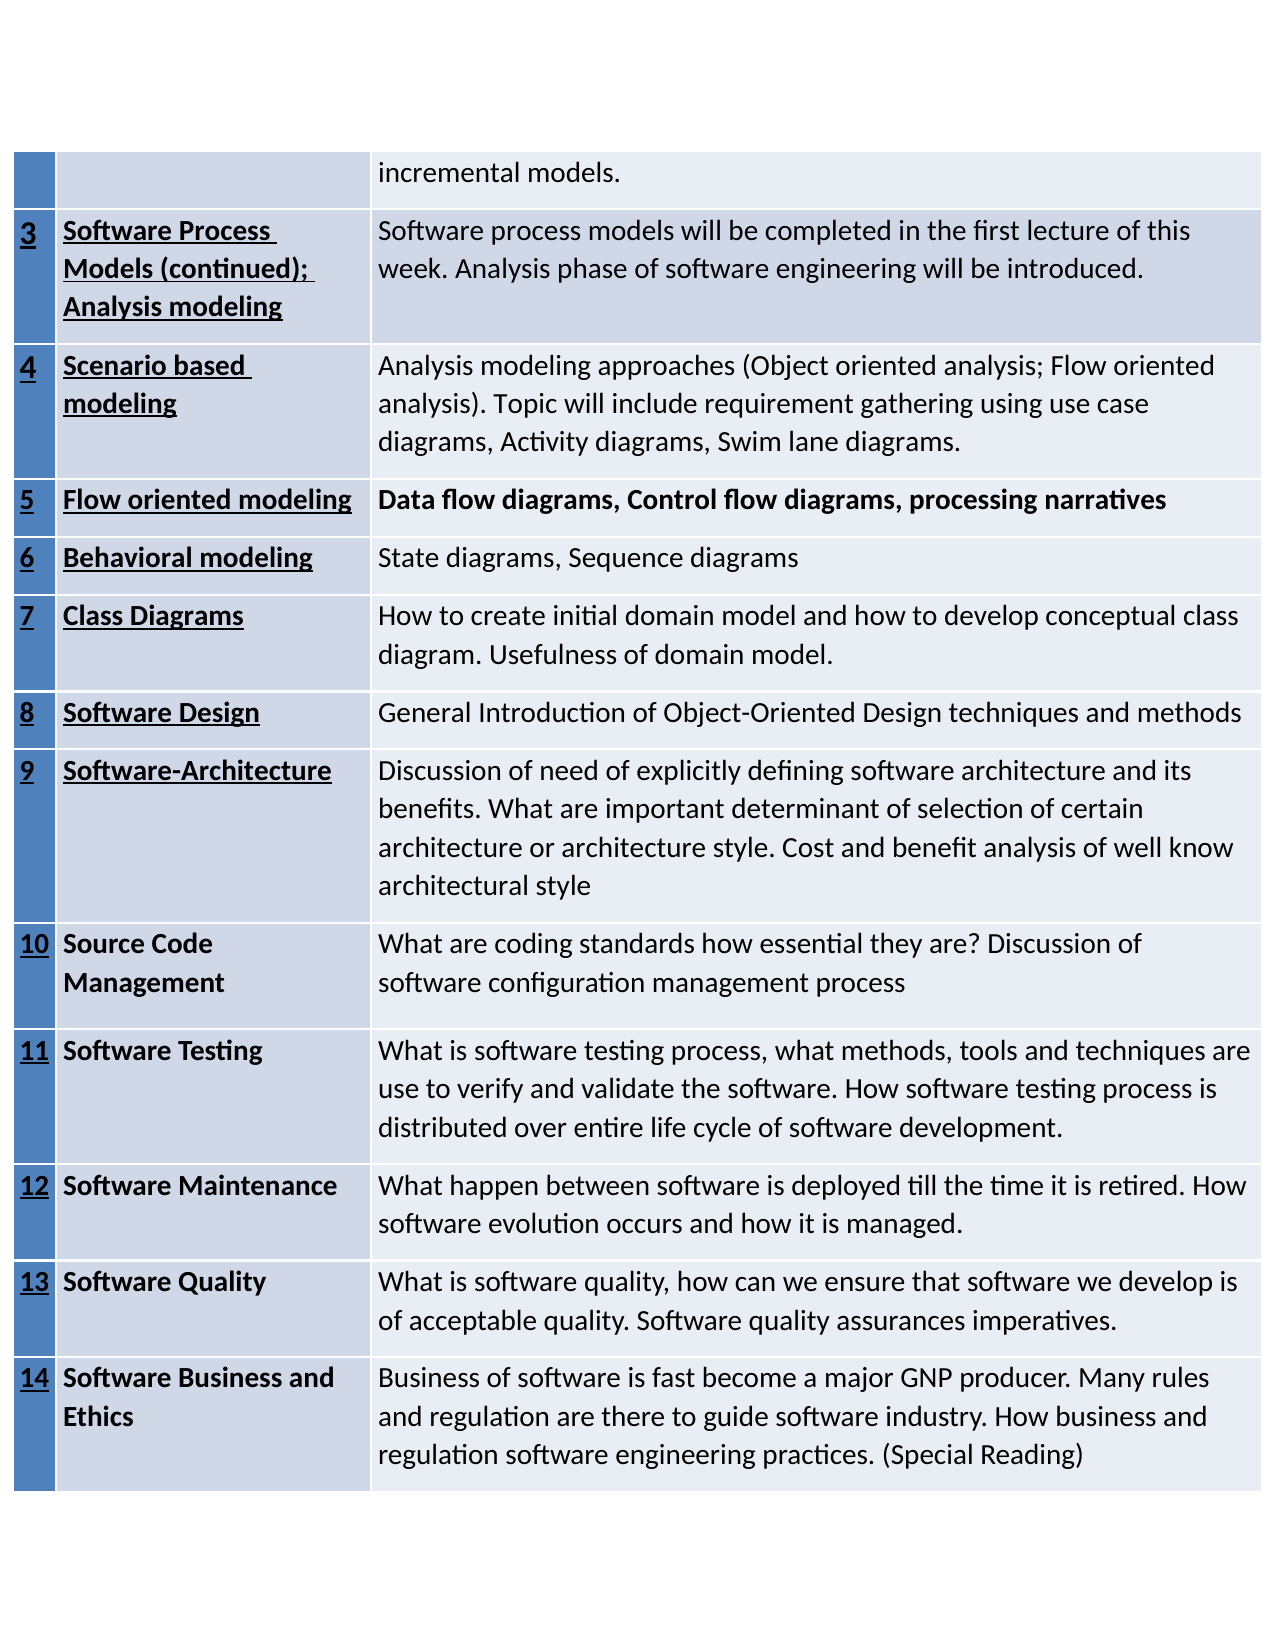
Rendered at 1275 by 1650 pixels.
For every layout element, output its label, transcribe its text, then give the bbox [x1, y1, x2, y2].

table_cell General Introduction of Object-Oriented Design techniques and methods [372, 693, 1261, 748]
table_cell State diagrams, Sequence diagrams [372, 538, 1261, 594]
table_cell 14 [14, 1358, 55, 1491]
table_cell 2 [14, 152, 55, 208]
table_cell Scenario based modeling [57, 345, 370, 478]
table_cell 3 [14, 210, 55, 343]
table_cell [57, 152, 370, 208]
table_cell Class Diagrams [57, 596, 370, 690]
table_cell What happen between software is deployed till the time it is retired. How software evolution occurs and how it is managed. [372, 1165, 1261, 1259]
table_cell What is software quality, how can we ensure that software we develop is of acceptable quality. Software quality assurances imperatives. [372, 1262, 1261, 1356]
table_cell Flow oriented modeling [57, 480, 370, 536]
table_cell 13 [14, 1262, 55, 1356]
table_cell Software Process Models (continued); Analysis modeling [57, 210, 370, 343]
table_cell Software Maintenance [57, 1165, 370, 1259]
table_cell 7 [14, 596, 55, 690]
table_cell Software Business and Ethics [57, 1358, 370, 1491]
table_cell Software Quality [57, 1262, 370, 1356]
table_cell Source Code Management [57, 924, 370, 1028]
table_cell 9 [14, 750, 55, 922]
table_cell Software Design [57, 693, 370, 748]
table_cell 5 [14, 480, 55, 536]
table_cell Analysis modeling approaches (Object oriented analysis; Flow oriented analysis). Topic will include requirement gathering using use case diagrams, Activity diagrams, Swim lane diagrams. [372, 345, 1261, 478]
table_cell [372, 152, 1261, 208]
table_cell Software process models will be completed in the first lecture of this week. Analysis phase of software engineering will be introduced. [372, 210, 1261, 343]
table_cell What is software testing process, what methods, tools and techniques are use to verify and validate the software. How software testing process is distributed over entire life cycle of software development. [372, 1030, 1261, 1163]
table_cell 8 [14, 693, 55, 748]
table_cell 6 [14, 538, 55, 594]
table_cell How to create initial domain model and how to develop conceptual class diagram. Usefulness of domain model. [372, 596, 1261, 690]
table_cell 12 [14, 1165, 55, 1259]
table_cell Software Testing [57, 1030, 370, 1163]
table_cell 11 [14, 1030, 55, 1163]
table_cell What are coding standards how essential they are? Discussion of software configuration management process [372, 924, 1261, 1028]
table_cell Discussion of need of explicitly defining software architecture and its benefits. What are important determinant of selection of certain architecture or architecture style. Cost and benefit analysis of well know architectural style [372, 750, 1261, 922]
table_cell Software-Architecture [57, 750, 370, 922]
table_cell Data flow diagrams, Control flow diagrams, processing narratives [372, 480, 1261, 536]
table_cell 4 [14, 345, 55, 478]
table_cell Behavioral modeling [57, 538, 370, 594]
table_cell 10 [14, 924, 55, 1028]
table_cell Business of software is fast become a major GNP producer. Many rules and regulation are there to guide software industry. How business and regulation software engineering practices. (Special Reading) [372, 1358, 1261, 1491]
